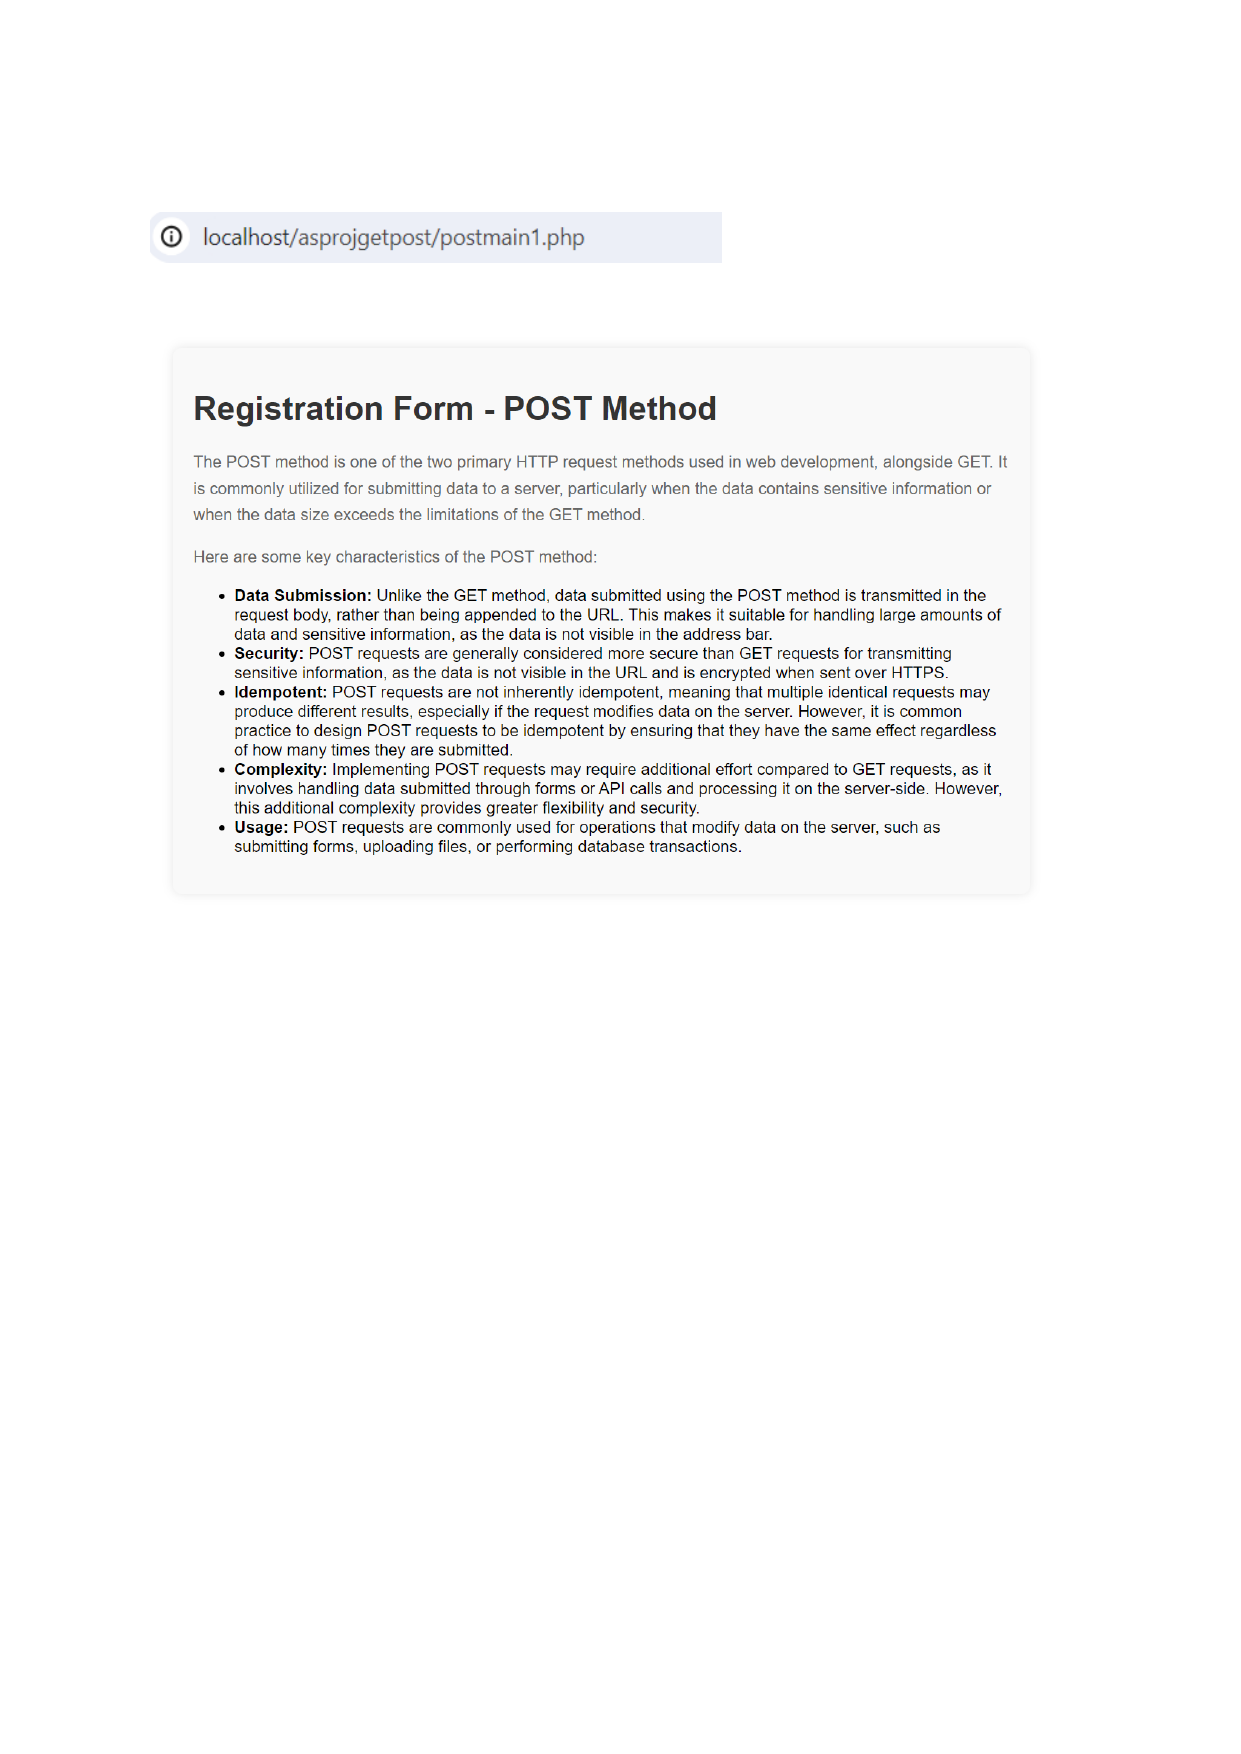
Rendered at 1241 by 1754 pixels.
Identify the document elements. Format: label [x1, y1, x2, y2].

picture [150, 212, 722, 263]
picture [150, 326, 1050, 920]
